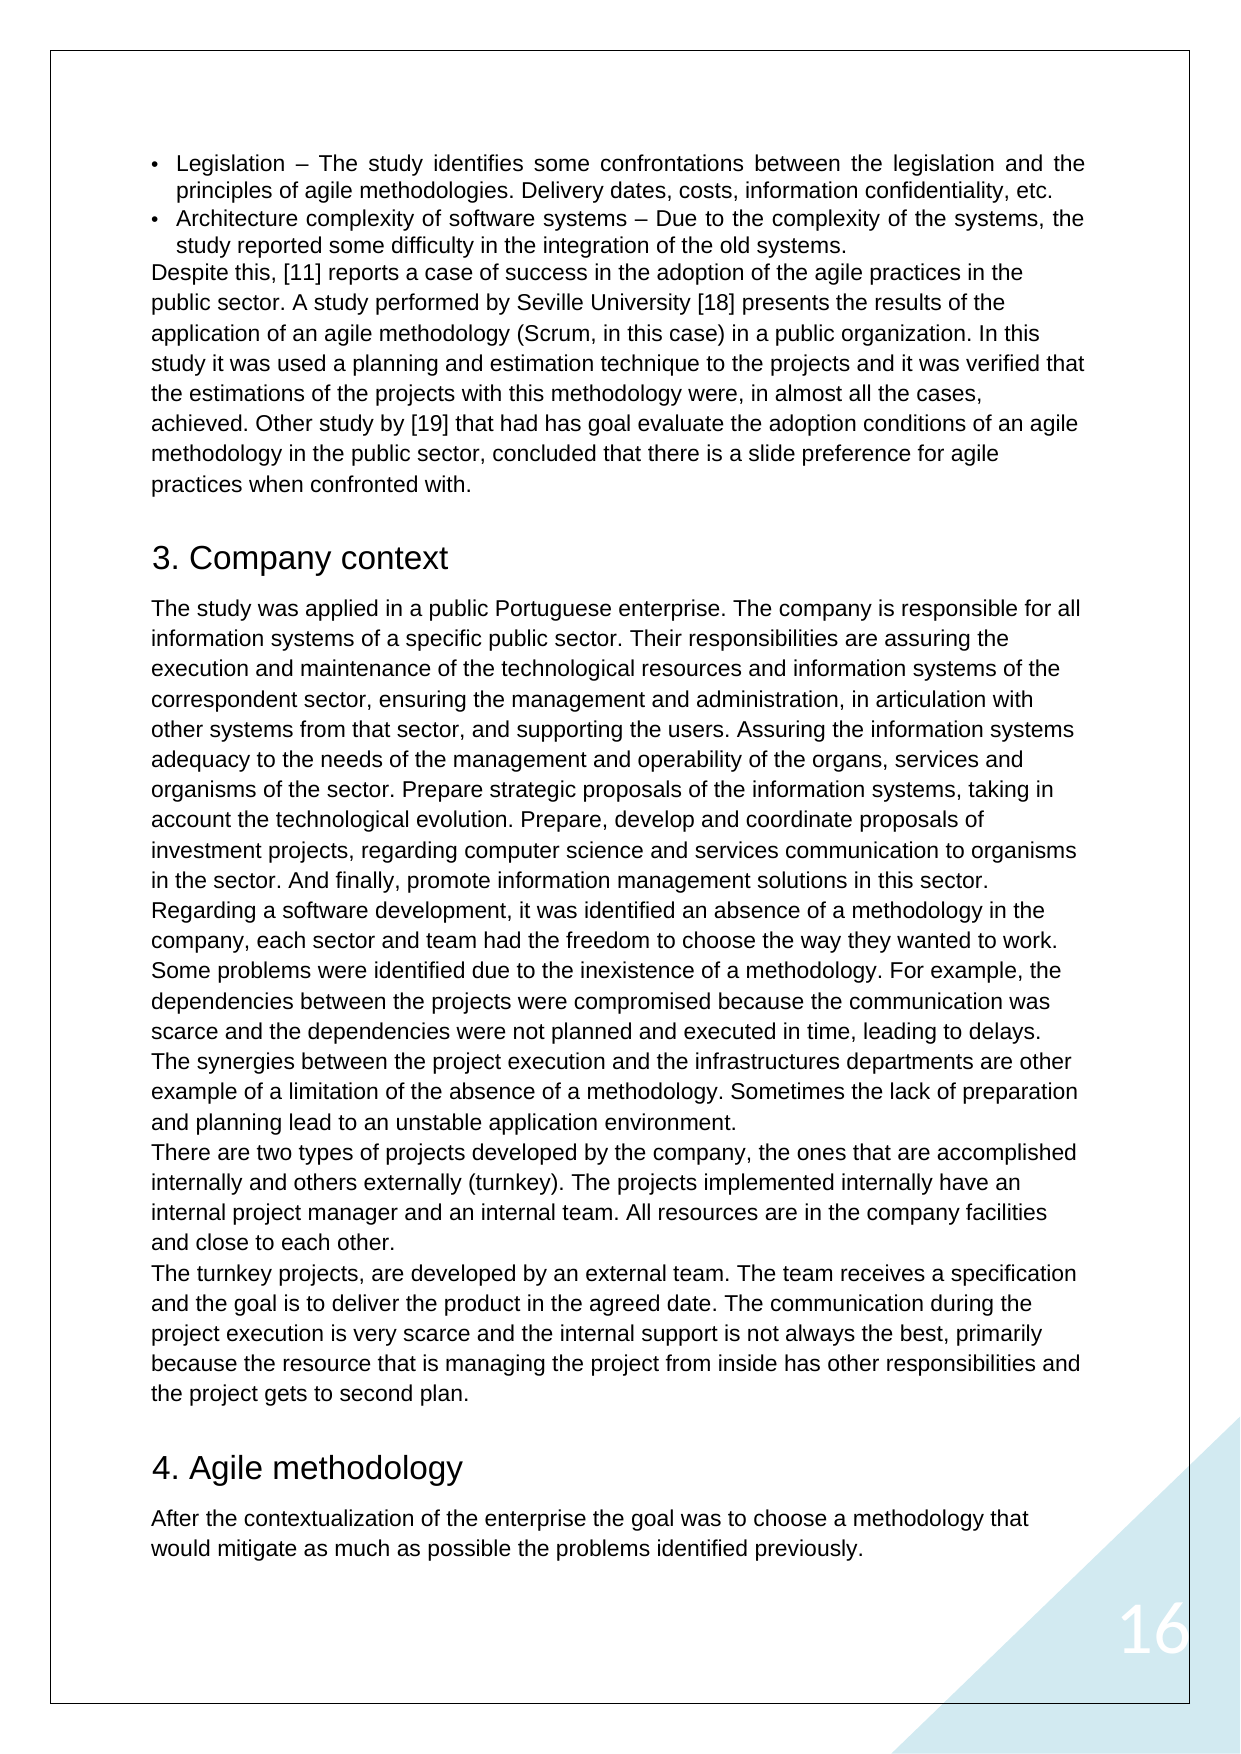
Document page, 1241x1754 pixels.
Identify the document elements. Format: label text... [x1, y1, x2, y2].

subtitle 4. Agile methodology [152, 1448, 1090, 1487]
subtitle 3. Company context [152, 538, 1090, 577]
list Legislation – The study identifies some confrontations between the legislation and the principles of agile methodologies. Delivery dates, costs, information confidentiality, etc. [151, 150, 1086, 203]
text Regarding a software development, it was identified an absence of a methodology in the company, each sector and team had the freedom to choose the way they wanted to work. Some problems were identified due to the inexistence of a methodology. For example, the dependencies between the projects were compromised because the communication was scarce and the dependencies were not planned and executed in time, leading to delays. The synergies between the project execution and the infrastructures departments are other example of a limitation of the absence of a methodology. Sometimes the lack of preparation and planning lead to an unstable application environment. [151, 897, 1086, 1135]
text The study was applied in a public Portuguese enterprise. The company is responsible for all information systems of a specific public sector. Their responsibilities are assuring the execution and maintenance of the technological resources and information systems of the correspondent sector, ensuring the management and administration, in articulation with other systems from that sector, and supporting the users. Assuring the information systems adequacy to the needs of the management and operability of the organs, services and organisms of the sector. Prepare strategic proposals of the information systems, taking in account the technological evolution. Prepare, develop and coordinate proposals of investment projects, regarding computer science and services communication to organisms in the sector. And finally, promote information management solutions in this sector. [151, 595, 1086, 893]
list Architecture complexity of software systems – Due to the complexity of the systems, the study reported some difficulty in the integration of the old systems. [151, 204, 1086, 258]
text The turnkey projects, are developed by an external team. The team receives a specification and the goal is to deliver the product in the agreed date. The communication during the project execution is very scarce and the internal support is not always the best, primarily because the resource that is managing the project from inside has other responsibilities and the project gets to second plan. [151, 1259, 1086, 1407]
text There are two types of projects developed by the company, the ones that are accomplished internally and others externally (turnkey). The projects implemented internally have an internal project manager and an internal team. All resources are in the company facilities and close to each other. [151, 1139, 1086, 1256]
text After the contextualization of the enterprise the goal was to choose a methodology that would mitigate as much as possible the problems identified previously. [151, 1505, 1086, 1561]
text Despite this, [11] reports a case of success in the adoption of the agile practices in the public sector. A study performed by Seville University [18] presents the results of the application of an agile methodology (Scrum, in this case) in a public organization. In this study it was used a planning and estimation technique to the projects and it was verified that the estimations of the projects with this methodology were, in almost all the cases, achieved. Other study by [19] that had has goal evaluate the adoption conditions of an agile methodology in the public sector, concluded that there is a slide preference for agile practices when confronted with. [151, 259, 1086, 497]
